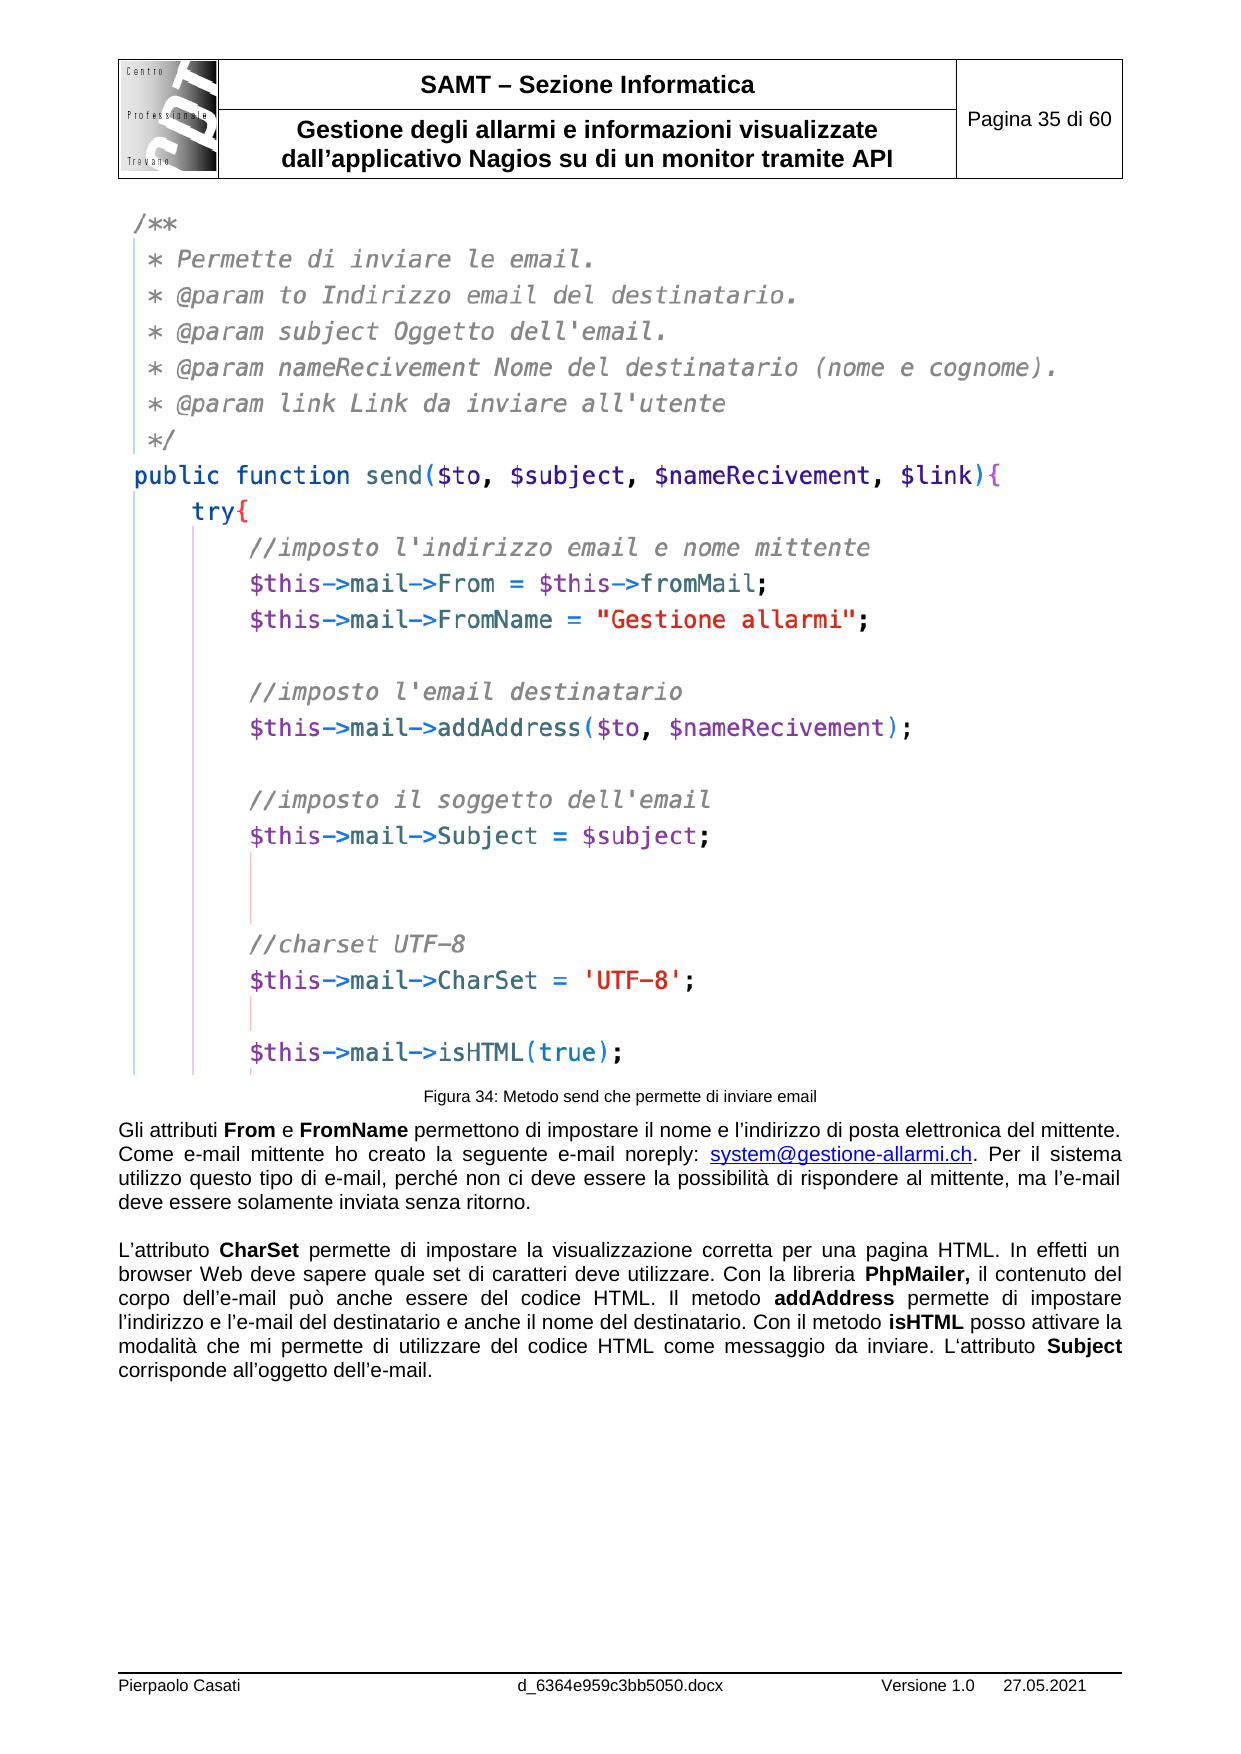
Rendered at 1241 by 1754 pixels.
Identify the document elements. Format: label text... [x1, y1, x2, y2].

picture [119, 60, 217, 173]
text Gli attributi From e FromName permettono di impostare il nome e l’indirizzo di posta elettronica del mittente. Come e-mail mittente ho creato la seguente e-mail noreply: system@gestione-allarmi.ch. Per il sistema utilizzo questo tipo di e-mail, perché non ci deve essere la possibilità di rispondere al mittente, ma l’e-mail deve essere solamente inviata senza ritorno. [118, 1118, 1122, 1214]
picture [118, 206, 1123, 1075]
text L’attributo CharSet permette di impostare la visualizzazione corretta per una pagina HTML. In effetti un browser Web deve sapere quale set di caratteri deve utilizzare. Con la libreria PhpMailer, il contenuto del corpo dell’e-mail può anche essere del codice HTML. Il metodo addAddress permette di impostare l’indirizzo e l’e-mail del destinatario e anche il nome del destinatario. Con il metodo isHTML posso attivare la modalità che mi permette di utilizzare del codice HTML come messaggio da inviare. L‘attributo Subject corrisponde all’oggetto dell’e-mail. [118, 1238, 1122, 1382]
text Figura 34: Metodo send che permette di inviare email [118, 1087, 1122, 1106]
